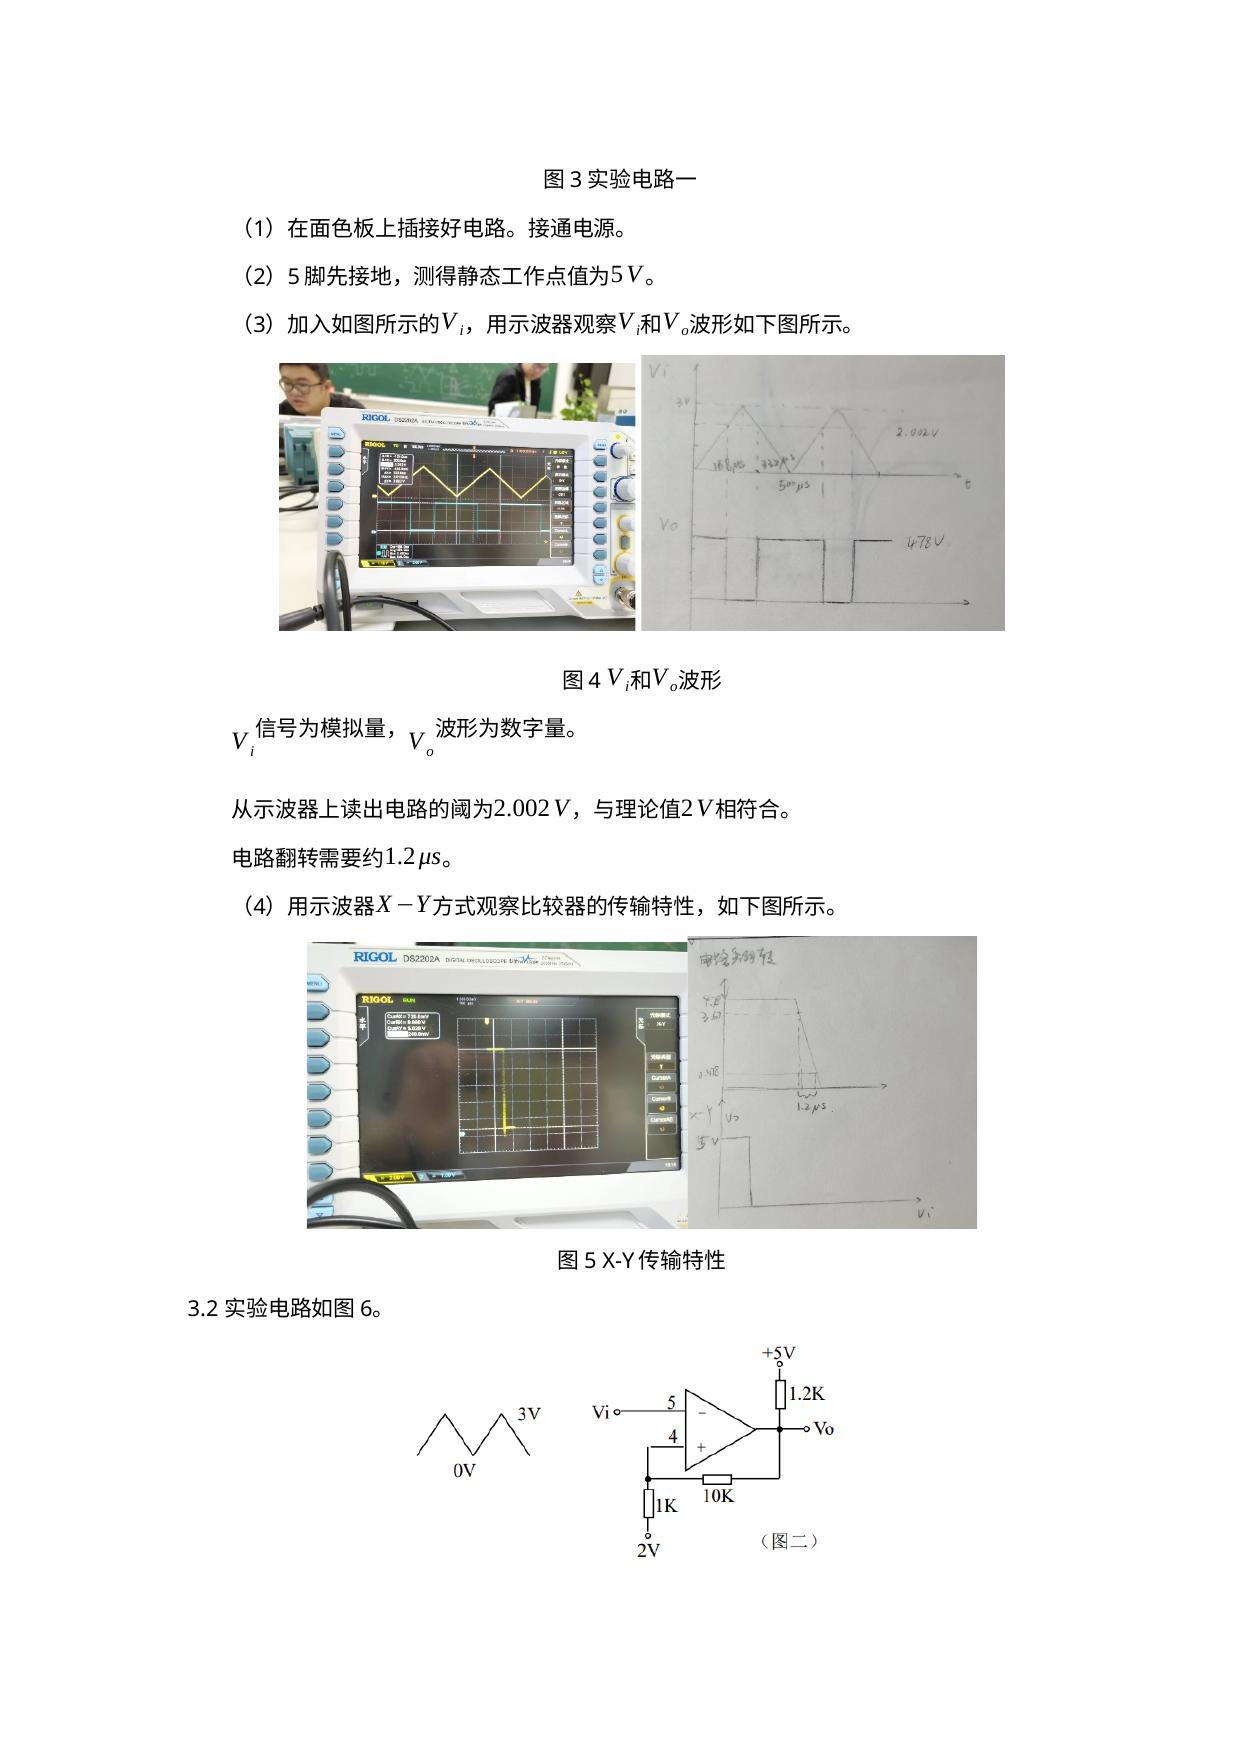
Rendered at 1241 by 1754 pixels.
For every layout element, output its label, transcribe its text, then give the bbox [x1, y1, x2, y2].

text 3.2 实验电路如图6。 [187, 1291, 1053, 1323]
picture [641, 355, 1005, 631]
text 电路翻转需要约。 [187, 840, 1053, 873]
text （1）在面色板上插接好电路。接通电源。 [187, 210, 1053, 243]
picture [402, 1339, 839, 1561]
text （4）用示波器方式观察比较器的传输特性，如下图所示。 [187, 888, 1053, 921]
text （3）加入如图所示的，用示波器观察和波形如下图所示。 [187, 307, 1053, 339]
text （2）5脚先接地，测得静态工作点值为。 [187, 259, 1053, 291]
text 信号为模拟量，波形为数字量。 [187, 711, 1053, 776]
text 从示波器上读出电路的阈为，与理论值相符合。 [187, 792, 1053, 824]
text 图3 实验电路一 [187, 162, 1053, 194]
picture [279, 363, 636, 631]
text 图5 X-Y传输特性 [187, 1243, 1053, 1275]
picture [306, 936, 978, 1229]
text 图4 和波形 [187, 663, 1053, 695]
